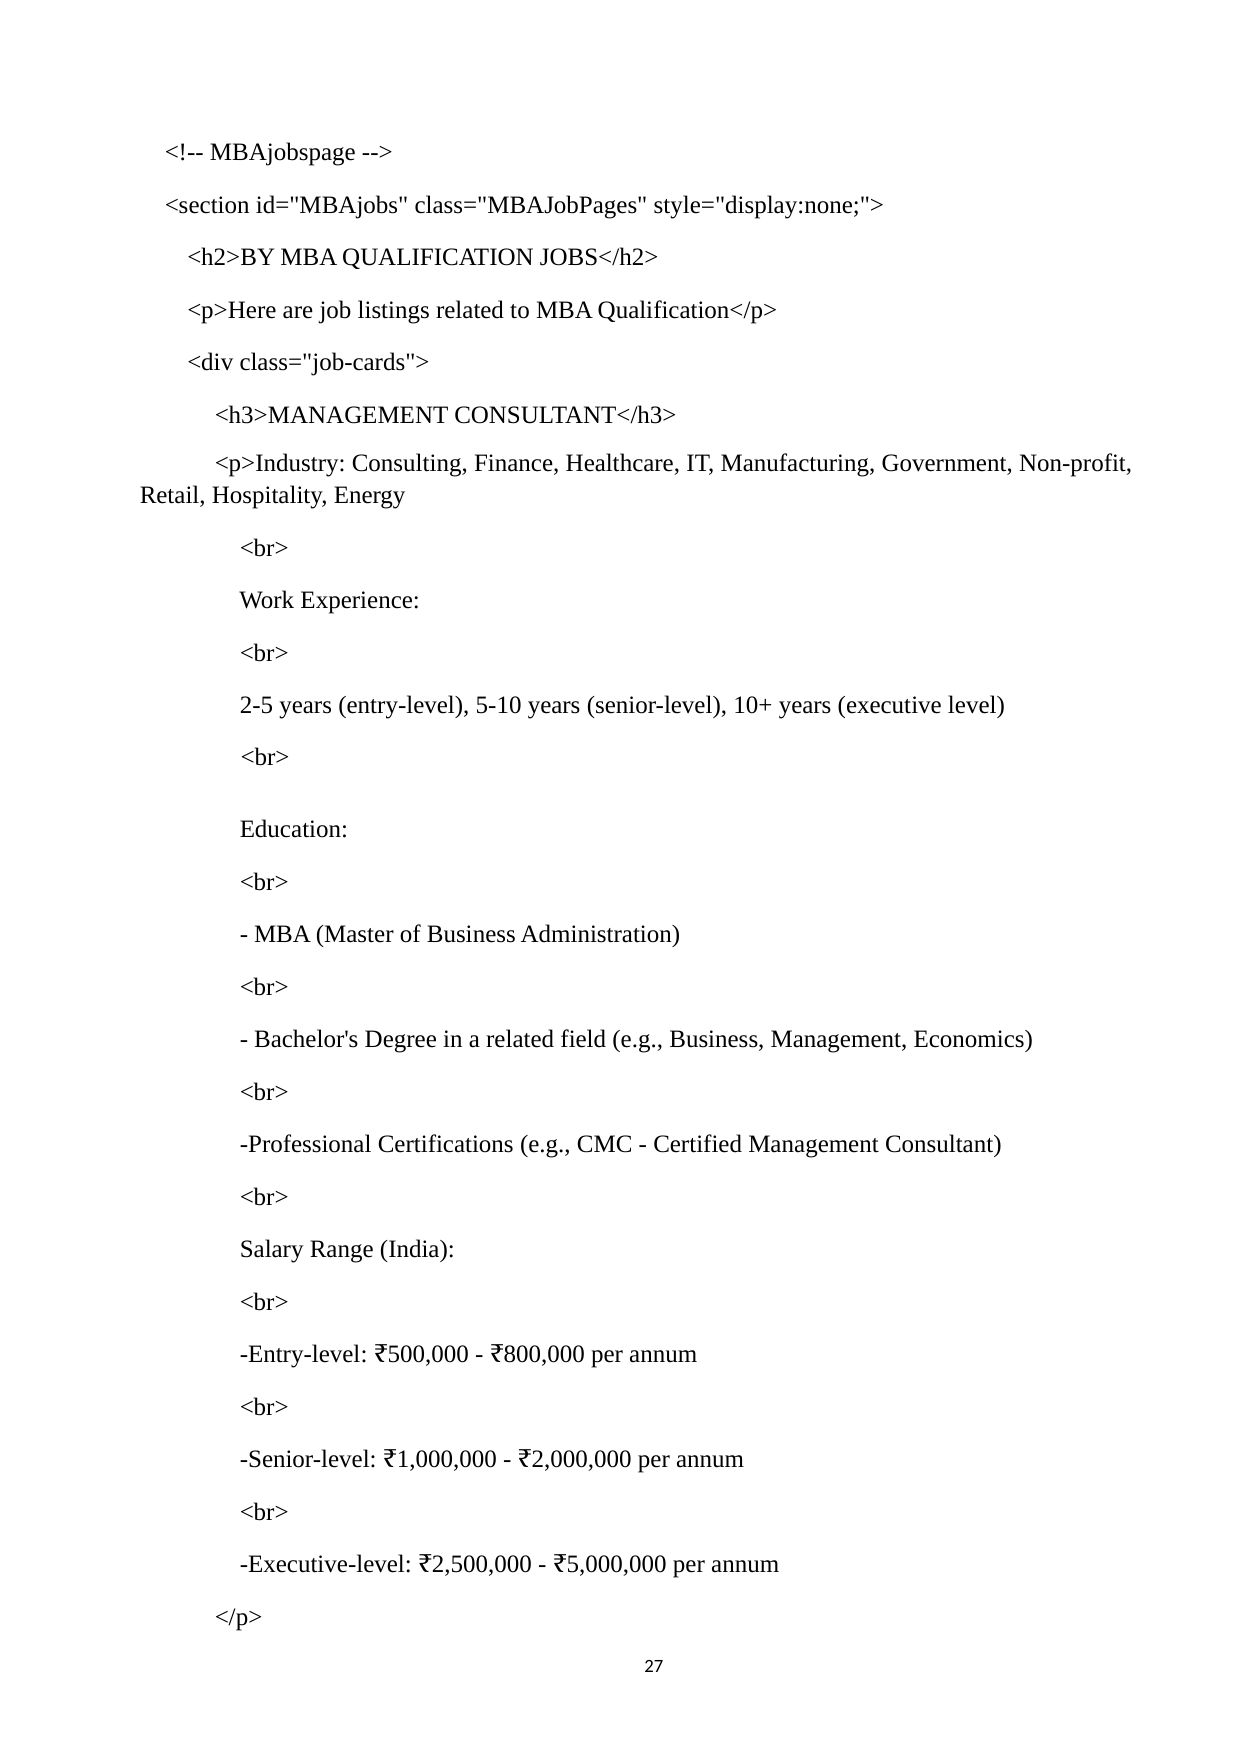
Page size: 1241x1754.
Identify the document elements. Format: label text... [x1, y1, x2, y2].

text <br> [239, 1497, 1172, 1525]
text -Professional Certifications (e.g., CMC - Certified Management Consultant) [239, 1129, 1172, 1158]
text -Entry-level: ₹500,000 - ₹800,000 per annum [239, 1339, 1172, 1368]
text Work Experience: [239, 585, 1172, 614]
text Education: [239, 814, 1172, 843]
text <br> [239, 867, 1172, 895]
text <br> [239, 1287, 1172, 1315]
text <section id="MBAjobs" class="MBAJobPages" style="display:none;"> [164, 190, 1172, 219]
text <div class="job-cards"> [187, 347, 1172, 376]
text Salary Range (India): [239, 1234, 1172, 1263]
text <h3>MANAGEMENT CONSULTANT</h3> [214, 400, 1172, 429]
text <!-- MBAjobspage --> [164, 137, 1172, 166]
text </p> [214, 1602, 1172, 1630]
text <h2>BY MBA QUALIFICATION JOBS</h2> [187, 242, 1172, 271]
text <br> [239, 638, 1172, 666]
list MBA (Master of Business Administration) [239, 919, 1172, 948]
text <br> [239, 533, 1172, 561]
text <br> [239, 1392, 1172, 1420]
text <br> [239, 972, 1172, 1000]
list Bachelor's Degree in a related field (e.g., Business, Management, Economics) [239, 1024, 1172, 1053]
text -Senior-level: ₹1,000,000 - ₹2,000,000 per annum [239, 1444, 1172, 1473]
text -Executive-level: ₹2,500,000 - ₹5,000,000 per annum [239, 1549, 1172, 1578]
text 2-5 years (entry-level), 5-10 years (senior-level), 10+ years (executive level) <br> [239, 690, 1060, 771]
text <br> [239, 1182, 1172, 1210]
text <br> [239, 1077, 1172, 1105]
text <p>Here are job listings related to MBA Qualification</p> [187, 295, 1172, 324]
text <p>Industry: Consulting, Finance, Healthcare, IT, Manufacturing, Government, Non-profit, Retail, Hospitality, Energy [139, 448, 1172, 509]
